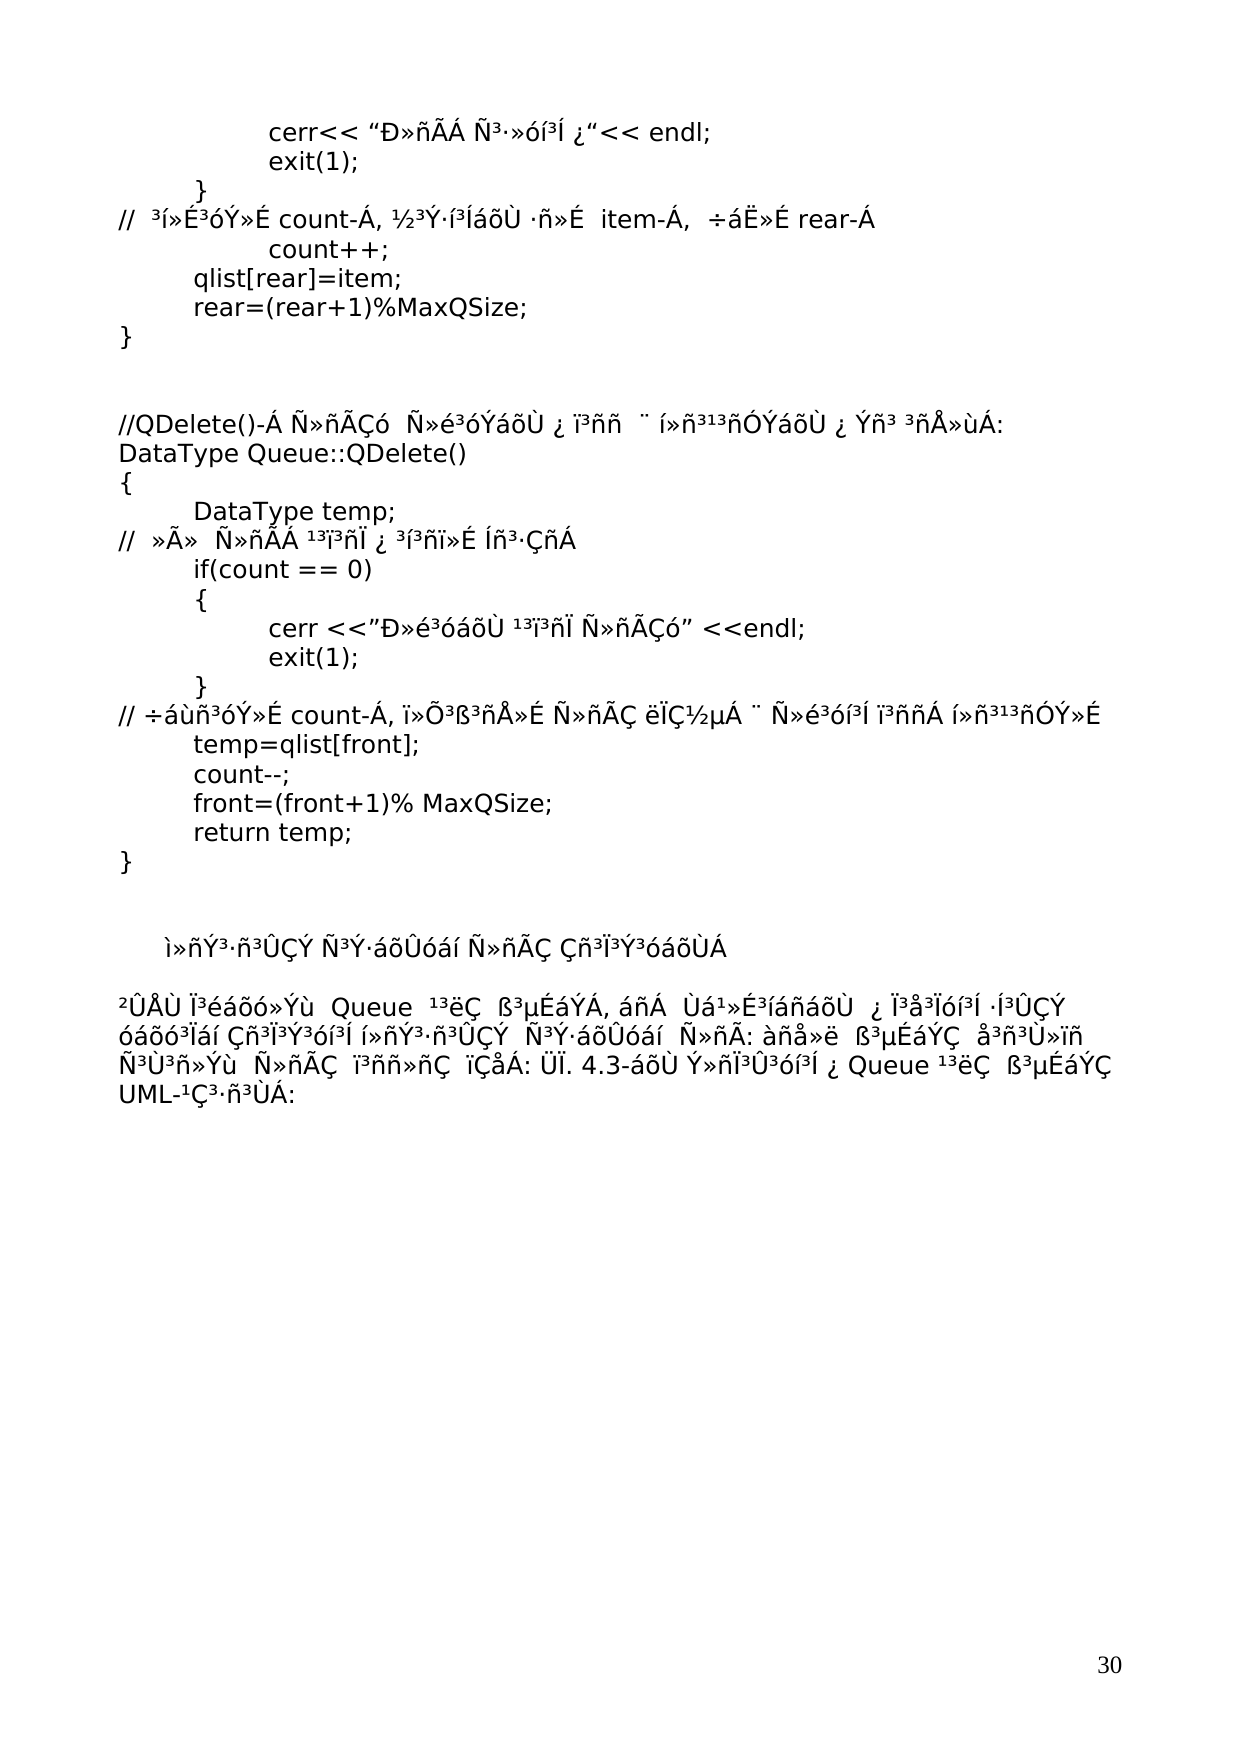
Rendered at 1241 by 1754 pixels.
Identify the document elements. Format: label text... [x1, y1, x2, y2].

text if(count == 0) [118, 556, 1122, 585]
text exit(1); [118, 643, 1122, 672]
text } [118, 322, 1122, 351]
text } [118, 847, 1122, 876]
text } [118, 672, 1122, 701]
text ²ÛÅÙ Ï³éáõó»Ýù Queue ¹³ëÇ ß³µÉáÝÁ, áñÁ Ùá¹»É³íáñáõÙ ¿ Ï³å³Ïóí³Í ·Í³ÛÇÝ óáõó³Ïáí Çñ³Ï³Ý³óí³Í í»ñÝ³·ñ³ÛÇÝ Ñ³Ý·áõÛóáí Ñ»ñÃ: àñå»ë ß³µÉáÝÇ å³ñ³Ù»ïñ Ñ³Ù³ñ»Ýù Ñ»ñÃÇ ï³ññ»ñÇ ïÇåÁ: ÜÏ. 4.3-áõÙ Ý»ñÏ³Û³óí³Í ¿ Queue ¹³ëÇ ß³µÉáÝÇ UML-¹Ç³·ñ³ÙÁ: [118, 993, 1122, 1109]
text { [118, 468, 1122, 497]
text DataType Queue::QDelete() [118, 439, 1122, 468]
text //QDelete()-Á Ñ»ñÃÇó Ñ»é³óÝáõÙ ¿ ï³ññ ¨ í»ñ³¹³ñÓÝáõÙ ¿ Ýñ³ ³ñÅ»ùÁ: [118, 410, 1122, 439]
text temp=qlist[front]; [118, 731, 1122, 760]
text { [118, 585, 1122, 614]
text // ÷áùñ³óÝ»É count-Á, ï»Õ³ß³ñÅ»É Ñ»ñÃÇ ëÏÇ½µÁ ¨ Ñ»é³óí³Í ï³ññÁ í»ñ³¹³ñÓÝ»É [118, 701, 1122, 731]
text ì»ñÝ³·ñ³ÛÇÝ Ñ³Ý·áõÛóáí Ñ»ñÃÇ Çñ³Ï³Ý³óáõÙÁ [165, 934, 1122, 963]
text DataType temp; [118, 497, 1122, 526]
text // ³í»É³óÝ»É count-Á, ½³Ý·í³ÍáõÙ ·ñ»É item-Á, ÷áË»É rear-Á [118, 206, 1122, 235]
text cerr <<”Ð»é³óáõÙ ¹³ï³ñÏ Ñ»ñÃÇó” <<endl; [118, 614, 1122, 643]
text qlist[rear]=item; [118, 264, 1122, 293]
text return temp; [118, 818, 1122, 847]
text exit(1); [118, 147, 1122, 176]
text // »Ã» Ñ»ñÃÁ ¹³ï³ñÏ ¿ ³í³ñï»É Íñ³·ÇñÁ [118, 526, 1122, 556]
text cerr<< “Ð»ñÃÁ Ñ³·»óí³Í ¿“<< endl; [118, 118, 1122, 147]
text front=(front+1)% MaxQSize; [118, 789, 1122, 818]
text rear=(rear+1)%MaxQSize; [118, 293, 1122, 322]
text count--; [118, 760, 1122, 789]
text count++; [118, 235, 1122, 264]
text } [118, 176, 1122, 206]
